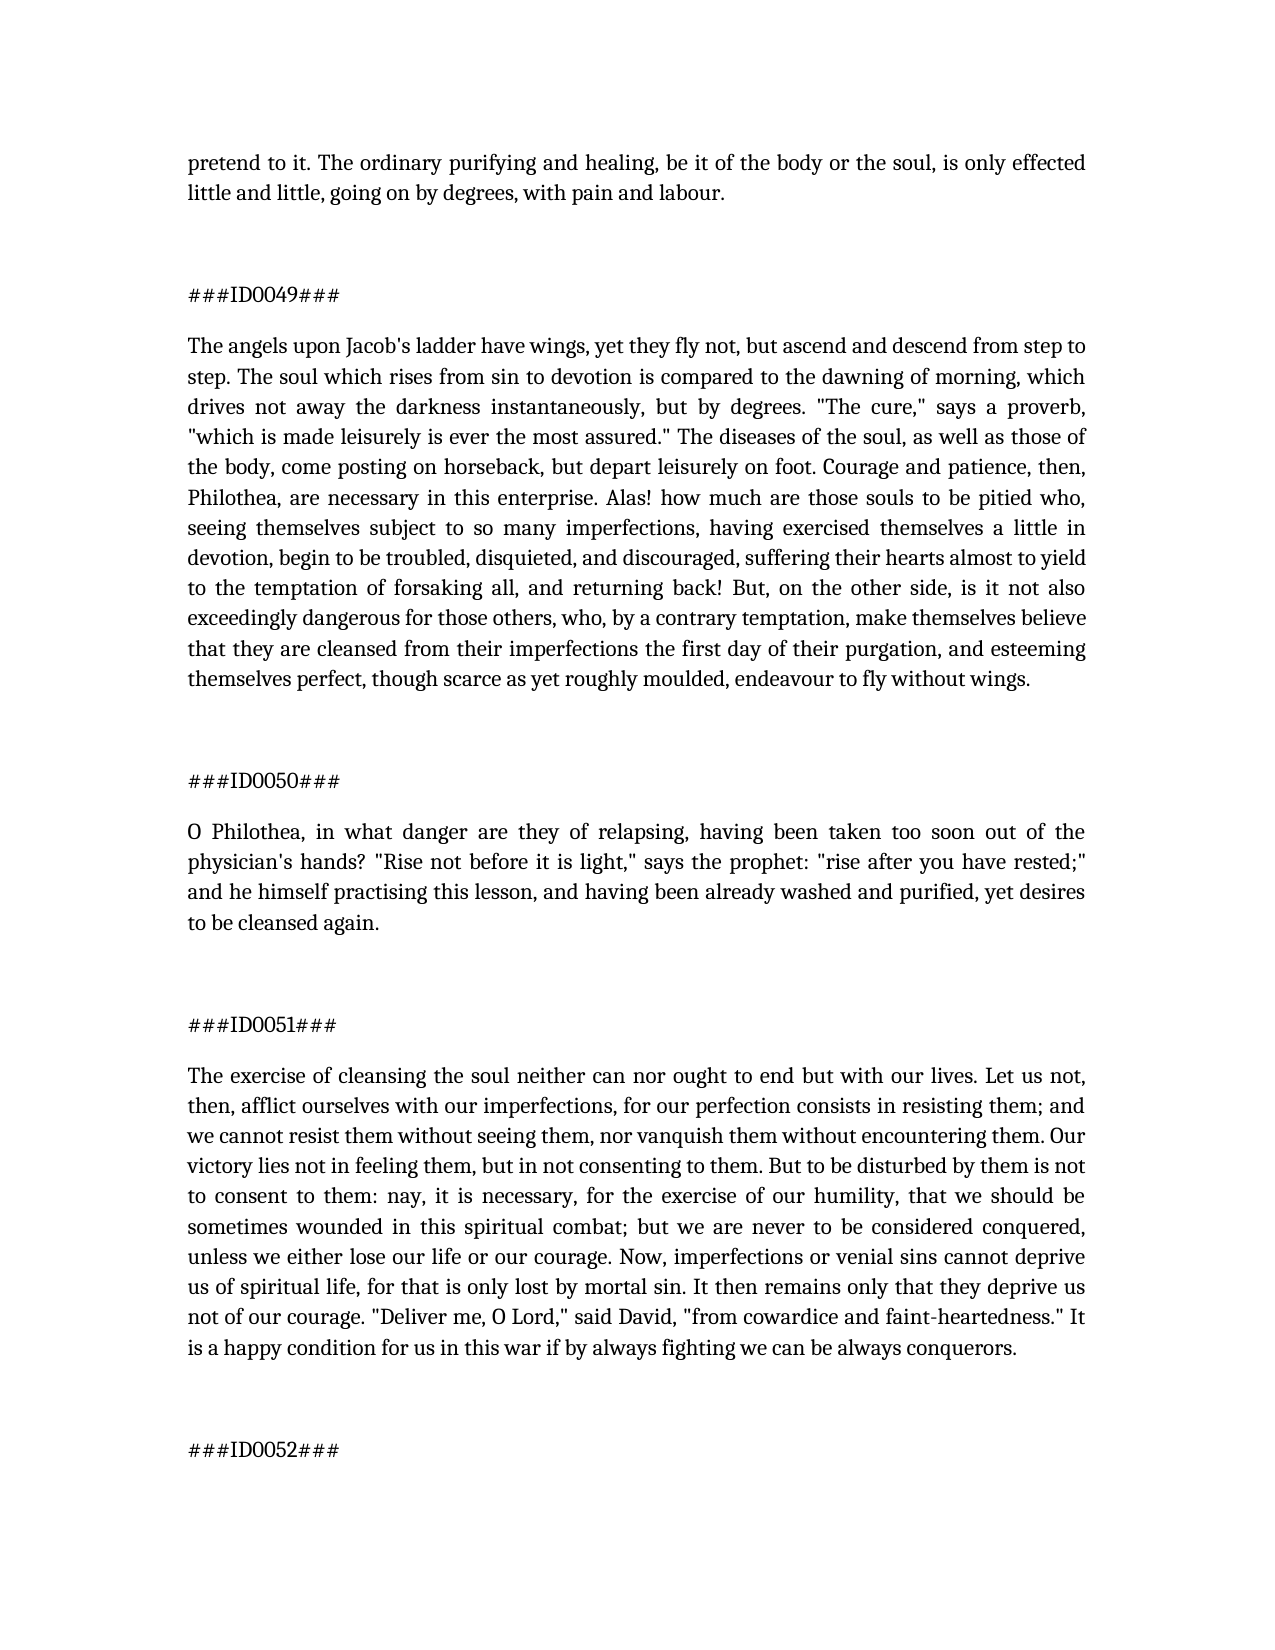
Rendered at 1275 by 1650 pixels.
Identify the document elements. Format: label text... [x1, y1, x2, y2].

text ###ID0050### [187, 768, 1087, 794]
text ###ID0052### [187, 1436, 1087, 1463]
text ###ID0049### [187, 282, 1087, 309]
text ###ID0051### [187, 1011, 1087, 1038]
text O Philothea, in what danger are they of relapsing, having been taken too soon out of the physician's hands? "Rise not before it is light," says the prophet: "rise after you have rested;" and he himself practising this lesson, and having been already washed and purified, yet desires to be cleansed again. [187, 819, 1087, 936]
